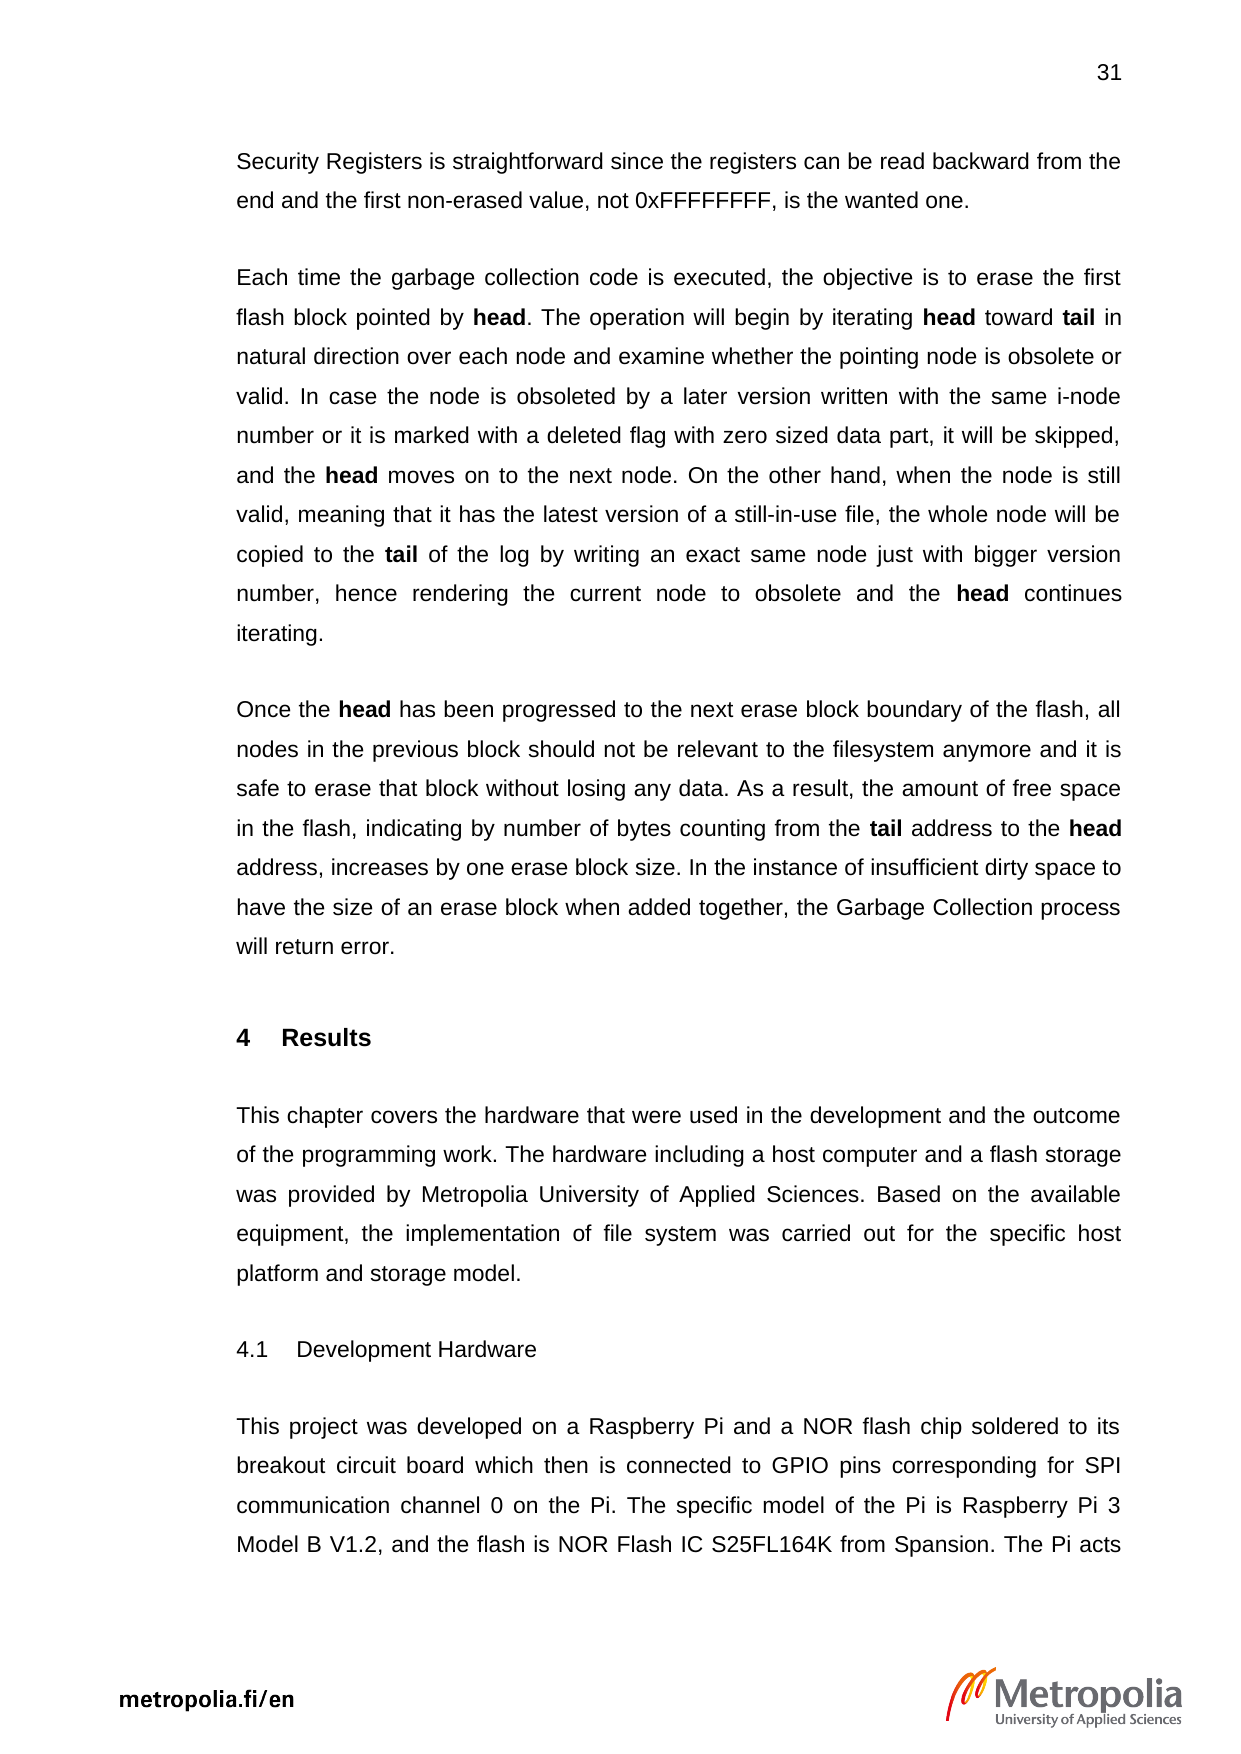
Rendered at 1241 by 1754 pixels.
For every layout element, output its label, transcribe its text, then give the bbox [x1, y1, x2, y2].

subtitle Results [236, 1023, 1122, 1052]
picture [106, 1642, 1187, 1734]
text This chapter covers the hardware that were used in the development and the outcome of the programming work. The hardware including a host computer and a flash storage was provided by Metropolia University of Applied Sciences. Based on the available equipment, the implementation of file system was carried out for the specific host platform and storage model. [236, 1102, 1122, 1286]
subtitle Development Hardware [236, 1336, 1122, 1363]
text Once the head has been progressed to the next erase block boundary of the flash, all nodes in the previous block should not be relevant to the filesystem anymore and it is safe to erase that block without losing any data. As a result, the amount of free space in the flash, indicating by number of bytes counting from the tail address to the head address, increases by one erase block size. In the instance of insufficient dirty space to have the size of an erase block when added together, the Garbage Collection process will return error. [236, 696, 1122, 960]
